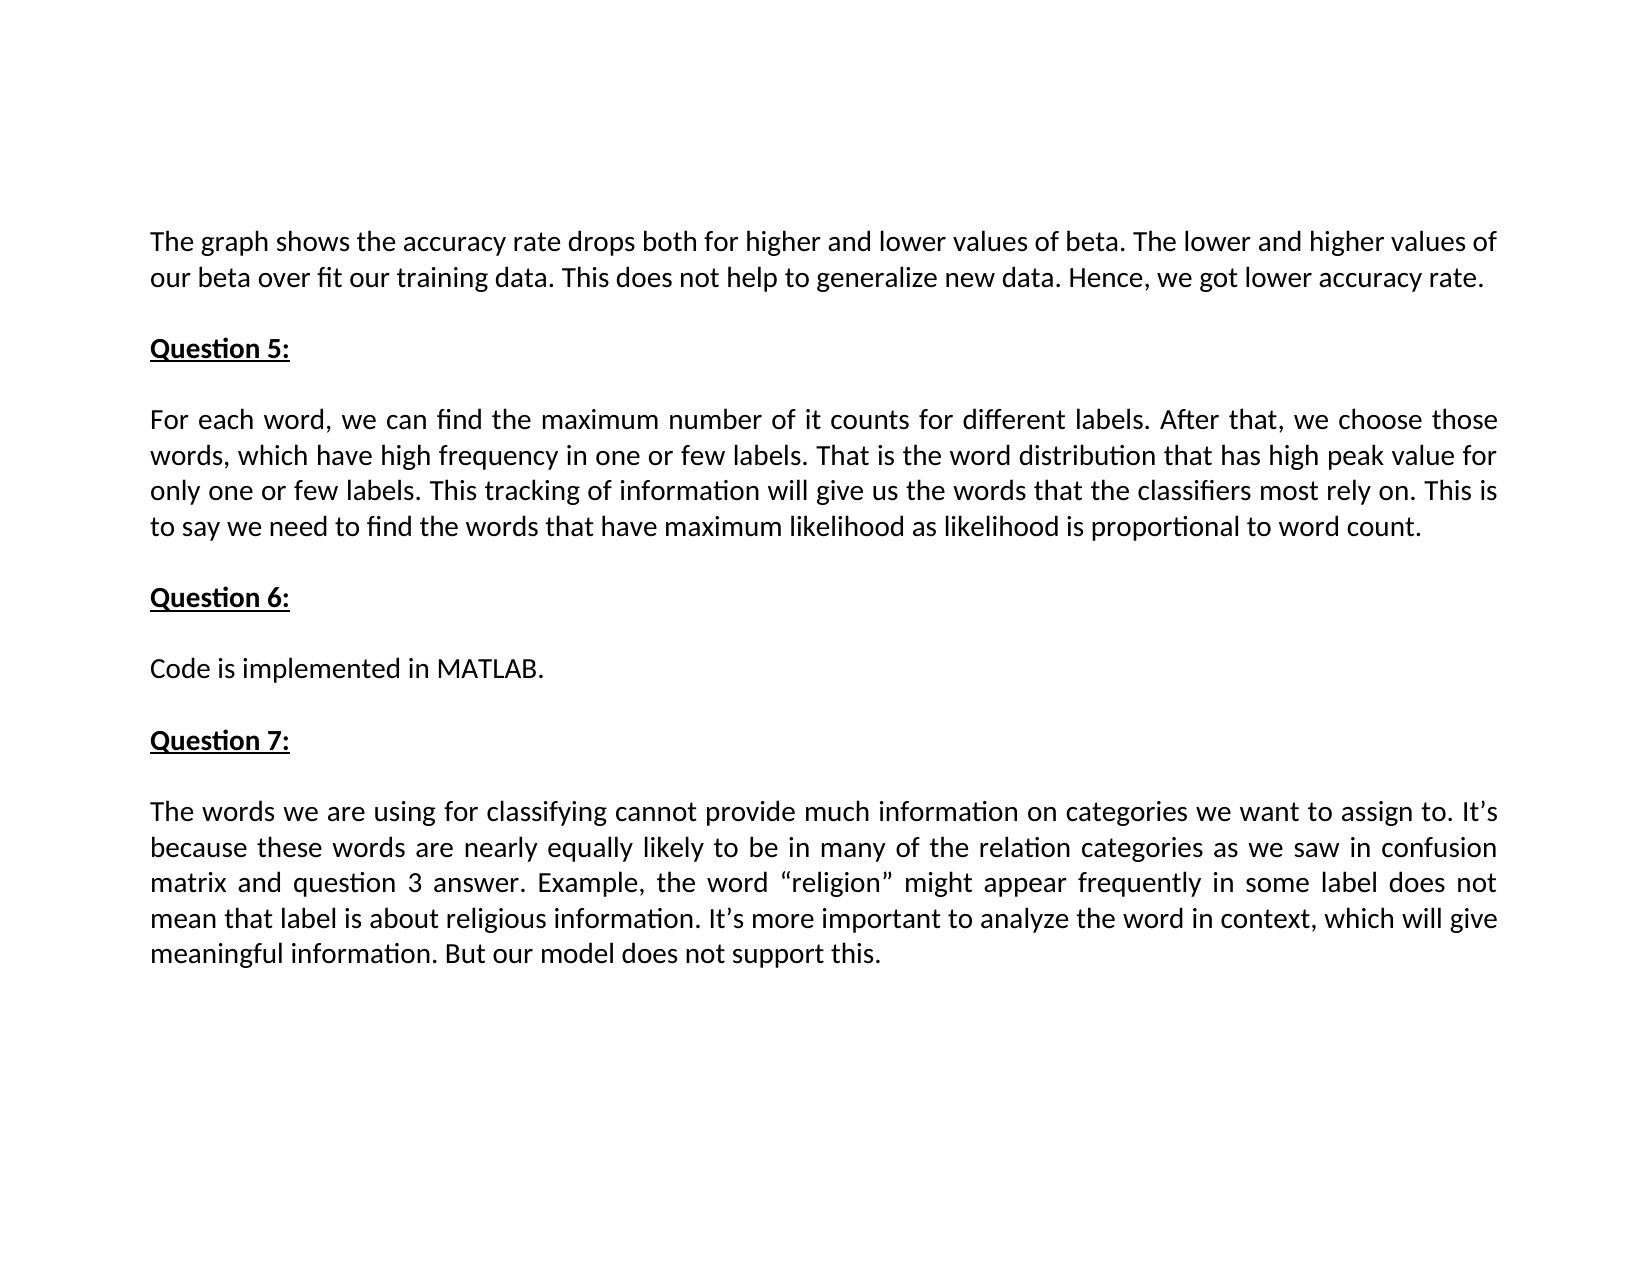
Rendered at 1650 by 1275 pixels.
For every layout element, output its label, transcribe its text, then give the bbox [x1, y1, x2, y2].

text The graph shows the accuracy rate drops both for higher and lower values of beta. The lower and higher values of our beta over fit our training data. This does not help to generalize new data. Hence, we got lower accuracy rate. [150, 223, 1500, 294]
text For each word, we can find the maximum number of it counts for different labels. After that, we choose those words, which have high frequency in one or few labels. That is the word distribution that has high peak value for only one or few labels. This tracking of information will give us the words that the classifiers most rely on. This is to say we need to find the words that have maximum likelihood as likelihood is proportional to word count. [150, 401, 1500, 544]
text Question 5: [150, 330, 1500, 366]
text Question 7: [150, 722, 1500, 757]
text Code is implemented in MATLAB. [150, 651, 1500, 686]
text Question 6: [150, 579, 1500, 615]
text The words we are using for classifying cannot provide much information on categories we want to assign to. It’s because these words are nearly equally likely to be in many of the relation categories as we saw in confusion matrix and question 3 answer. Example, the word “religion” might appear frequently in some label does not mean that label is about religious information. It’s more important to analyze the word in context, which will give meaningful information. But our model does not support this. [150, 793, 1500, 971]
